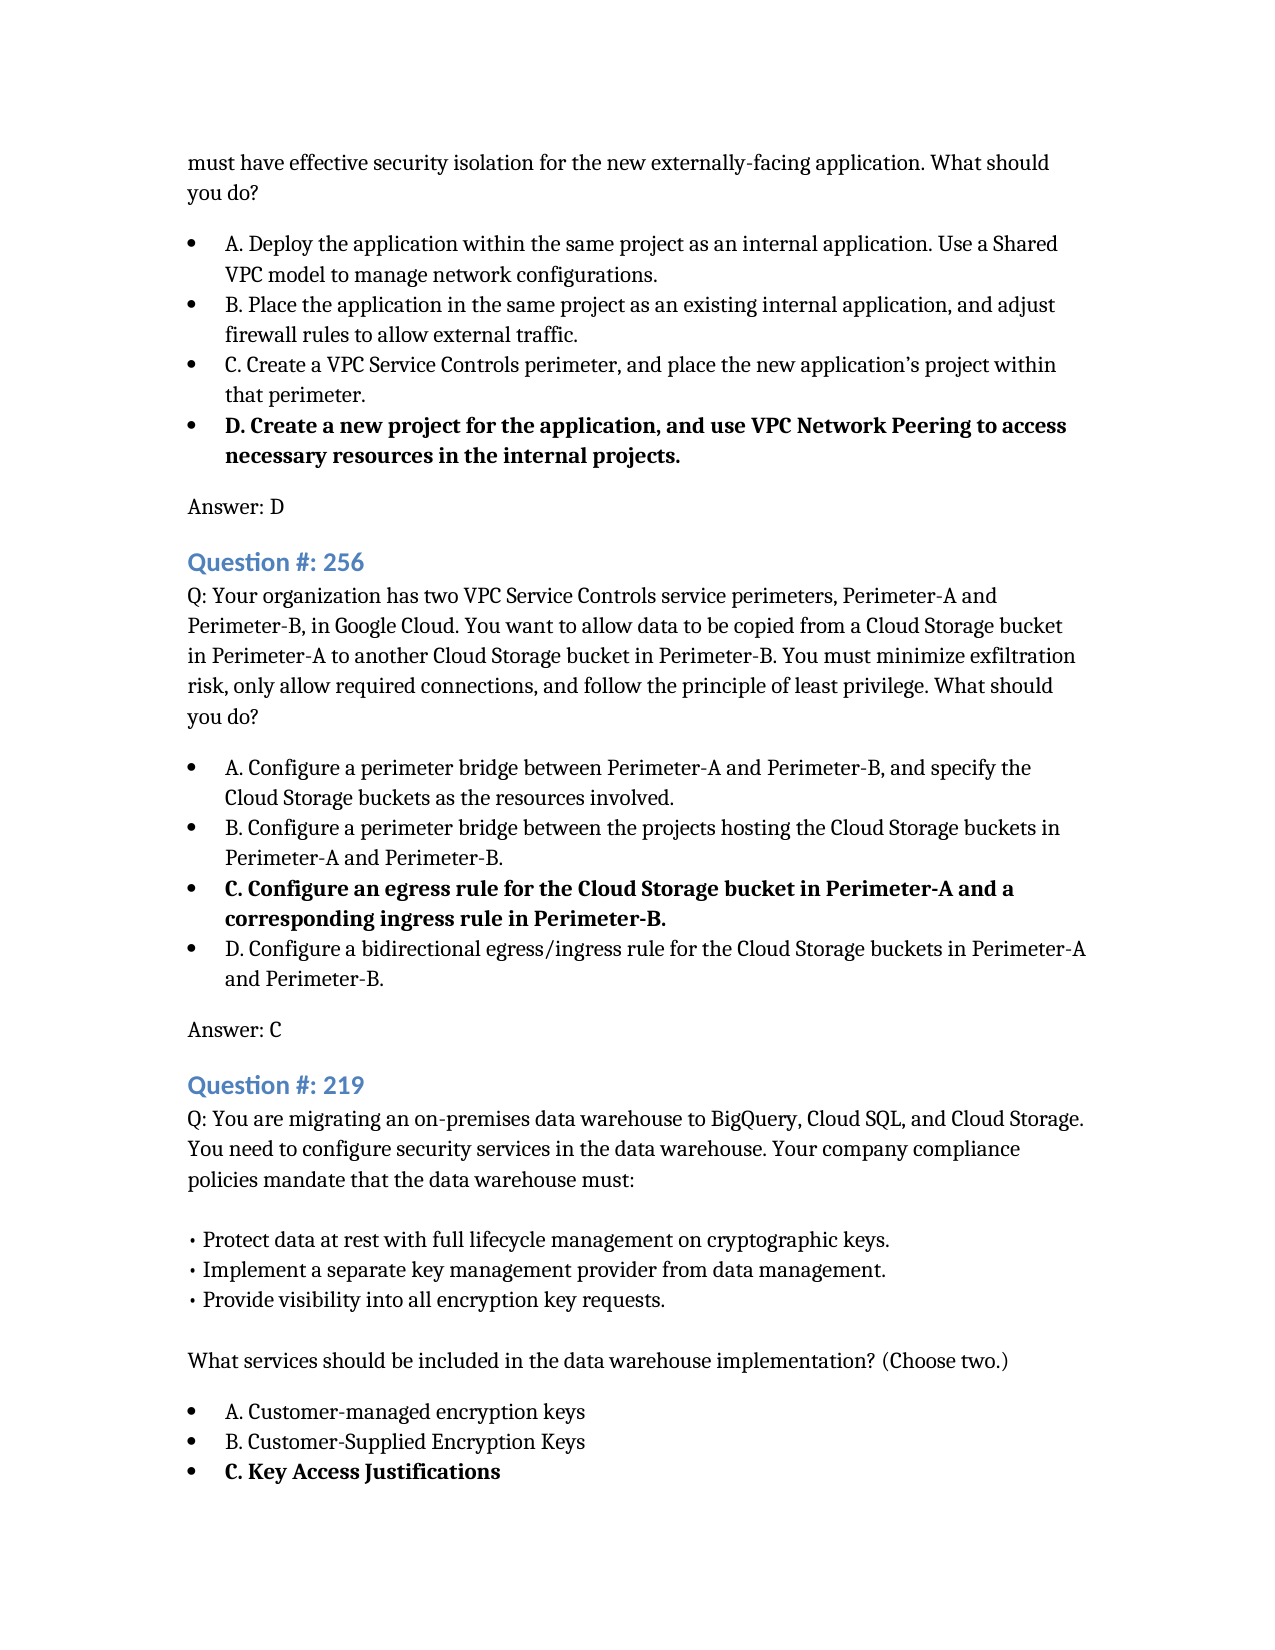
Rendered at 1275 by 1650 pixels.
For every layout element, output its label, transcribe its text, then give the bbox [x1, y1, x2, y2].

list A. Customer-managed encryption keys [187, 1399, 1087, 1425]
subtitle Question #: 256 [187, 545, 1087, 578]
text Q: Your organization has two VPC Service Controls service perimeters, Perimeter-A and Perimeter-B, in Google Cloud. You want to allow data to be copied from a Cloud Storage bucket in Perimeter-A to another Cloud Storage bucket in Perimeter-B. You must minimize exfiltration risk, only allow required connections, and follow the principle of least privilege. What should you do? [187, 583, 1087, 730]
list C. Create a VPC Service Controls perimeter, and place the new application’s project within that perimeter. [187, 352, 1087, 409]
list D. Configure a bidirectional egress/ingress rule for the Cloud Storage buckets in Perimeter-A and Perimeter-B. [187, 936, 1087, 992]
list D. Create a new project for the application, and use VPC Network Peering to access necessary resources in the internal projects. [187, 412, 1087, 469]
list B. Customer-Supplied Encryption Keys [187, 1429, 1087, 1455]
text Q: You are migrating an on-premises data warehouse to BigQuery, Cloud SQL, and Cloud Storage. You need to configure security services in the data warehouse. Your company compliance policies mandate that the data warehouse must: • Protect data at rest with full lifecycle management on cryptographic keys. • Implement a separate key management provider from data management. • Provide visibility into all encryption key requests. What services should be included in the data warehouse implementation? (Choose two.) [187, 1106, 1087, 1374]
list B. Configure a perimeter bridge between the projects hosting the Cloud Storage buckets in Perimeter-A and Perimeter-B. [187, 815, 1087, 872]
list A. Configure a perimeter bridge between Perimeter-A and Perimeter-B, and specify the Cloud Storage buckets as the resources involved. [187, 754, 1087, 811]
list C. Configure an egress rule for the Cloud Storage bucket in Perimeter-A and a corresponding ingress rule in Perimeter-B. [187, 875, 1087, 932]
subtitle Question #: 219 [187, 1068, 1087, 1101]
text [187, 150, 1087, 207]
text Answer: D [187, 494, 1087, 520]
list C. Key Access Justifications [187, 1459, 1087, 1486]
list A. Deploy the application within the same project as an internal application. Use a Shared VPC model to manage network configurations. [187, 231, 1087, 288]
list B. Place the application in the same project as an existing internal application, and adjust firewall rules to allow external traffic. [187, 292, 1087, 348]
text Answer: C [187, 1017, 1087, 1043]
